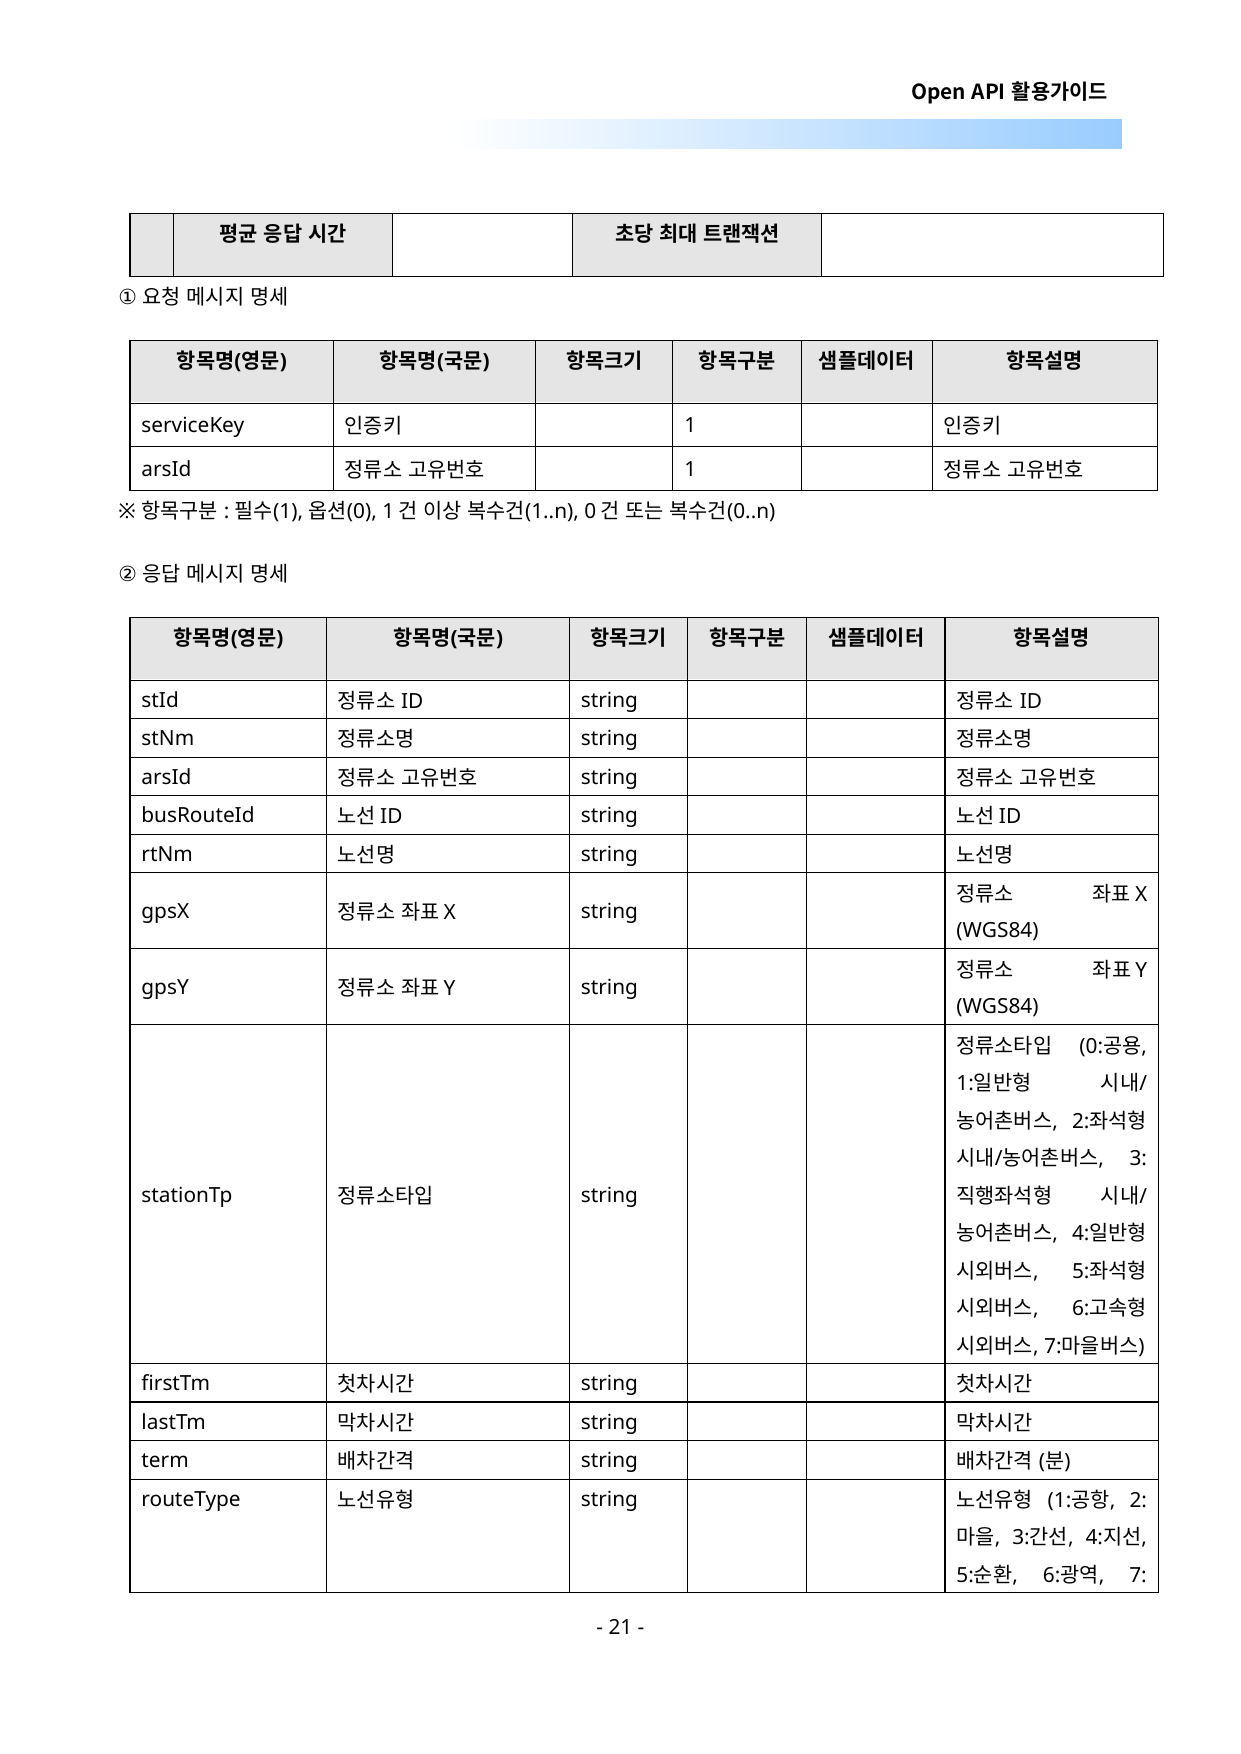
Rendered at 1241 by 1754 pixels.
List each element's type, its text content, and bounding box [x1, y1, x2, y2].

table_cell 초당 최대 트랜잭션 [573, 214, 821, 276]
table_cell string [570, 873, 687, 948]
table_cell string [570, 1441, 687, 1478]
table_cell stId [131, 681, 326, 718]
table_header 항목설명 [933, 341, 1157, 402]
table_cell 정류소 고유번호 [933, 447, 1157, 490]
table_cell 정류소 좌표X [327, 873, 569, 948]
table_cell 정류소 좌표Y [327, 949, 569, 1024]
table_cell gpsX [131, 873, 326, 948]
table_cell 1 [673, 404, 801, 446]
table_cell 정류소 고유번호 [946, 758, 1158, 795]
table_cell [807, 681, 944, 718]
table_cell 정류소타입 (0:공용, 1:일반형 시내/농어촌버스, 2:좌석형 시내/농어촌버스, 3:직행좌석형 시내/농어촌버스, 4:일반형 시외버스, 5:좌석형 시외버스, 6:고속형 시외버스, 7:마을버스) [946, 1025, 1158, 1363]
table_cell 정류소 ID [327, 681, 569, 718]
table_cell [688, 1025, 806, 1363]
table_cell [807, 758, 944, 795]
table_cell [802, 447, 932, 490]
table_cell stNm [131, 719, 326, 757]
table_cell busRouteId [131, 796, 326, 834]
table_cell string [570, 949, 687, 1024]
table_cell [807, 719, 944, 757]
table_cell string [570, 719, 687, 757]
table_cell [536, 404, 672, 446]
table_cell 배차간격 (분) [946, 1441, 1158, 1478]
table_cell [688, 719, 806, 757]
table_cell [807, 1480, 944, 1592]
table_cell 인증키 [933, 404, 1157, 446]
table_cell [688, 835, 806, 872]
table_cell 정류소 고유번호 [327, 758, 569, 795]
table_cell stationTp [131, 1025, 326, 1363]
table_cell term [131, 1441, 326, 1478]
table_cell 정류소 좌표Y (WGS84) [946, 949, 1158, 1024]
table_cell [802, 404, 932, 446]
table_cell [688, 1441, 806, 1478]
table_cell string [570, 1480, 687, 1592]
table_cell gpsY [131, 949, 326, 1024]
table_cell string [570, 681, 687, 718]
table_header 샘플데이터 [802, 341, 932, 402]
table_cell 인증키 [334, 404, 535, 446]
table_header 항목명(영문) [131, 618, 326, 679]
table_header 샘플데이터 [807, 618, 944, 679]
table_cell [807, 796, 944, 834]
table_cell [807, 1025, 944, 1363]
table_header 항목설명 [946, 618, 1158, 679]
text ※ 항목구분 : 필수(1), 옵션(0), 1건 이상 복수건(1..n), 0건 또는 복수건(0..n) [118, 491, 1122, 528]
table_cell arsId [131, 447, 333, 490]
table_cell 막차시간 [327, 1403, 569, 1440]
table_cell 정류소타입 [327, 1025, 569, 1363]
table_cell [688, 1364, 806, 1401]
table_header 항목크기 [570, 618, 687, 679]
table_cell 정류소명 [327, 719, 569, 757]
table_cell [688, 949, 806, 1024]
table_cell 첫차시간 [946, 1364, 1158, 1401]
table_cell [688, 873, 806, 948]
table_cell arsId [131, 758, 326, 795]
table_cell [807, 1441, 944, 1478]
table_header 항목구분 [688, 618, 806, 679]
table_cell [688, 1403, 806, 1440]
table_header 항목명(영문) [131, 341, 333, 402]
table_cell 배차간격 [327, 1441, 569, 1478]
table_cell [946, 1480, 1158, 1592]
table_cell [536, 447, 672, 490]
table_cell lastTm [131, 1403, 326, 1440]
table_cell [822, 214, 1163, 276]
table_cell [688, 1480, 806, 1592]
table_cell 평균 응답 시간 [174, 214, 392, 276]
table_cell 정류소 고유번호 [334, 447, 535, 490]
table_cell string [570, 1025, 687, 1363]
table_cell firstTm [131, 1364, 326, 1401]
table_cell 1 [673, 447, 801, 490]
table_cell [688, 796, 806, 834]
table_cell 정류소 좌표X (WGS84) [946, 873, 1158, 948]
table_cell [807, 1403, 944, 1440]
table_cell [688, 681, 806, 718]
table_cell [807, 873, 944, 948]
table_cell string [570, 758, 687, 795]
table_cell 노선유형 [327, 1480, 569, 1592]
table_cell string [570, 1364, 687, 1401]
table_cell routeType [131, 1480, 326, 1592]
table_cell 막차시간 [946, 1403, 1158, 1440]
table_cell serviceKey [131, 404, 333, 446]
table_cell [807, 1364, 944, 1401]
table_cell 노선명 [946, 835, 1158, 872]
table_cell [807, 835, 944, 872]
table_cell 노선명 [327, 835, 569, 872]
subtitle 요청 메시지 명세 [118, 277, 1122, 314]
table_cell 정류소 ID [946, 681, 1158, 718]
table_header 항목구분 [673, 341, 801, 402]
table_header 항목명(국문) [327, 618, 569, 679]
subtitle 응답 메시지 명세 [118, 554, 1122, 591]
table_cell rtNm [131, 835, 326, 872]
table_cell string [570, 835, 687, 872]
table_cell 정류소명 [946, 719, 1158, 757]
table_cell [807, 949, 944, 1024]
table_header 항목명(국문) [334, 341, 535, 402]
table_header 항목크기 [536, 341, 672, 402]
table_cell string [570, 1403, 687, 1440]
table_cell [688, 758, 806, 795]
table_cell string [570, 796, 687, 834]
table_cell 노선ID [946, 796, 1158, 834]
table_cell 노선ID [327, 796, 569, 834]
table_cell [393, 214, 572, 276]
table_cell 첫차시간 [327, 1364, 569, 1401]
